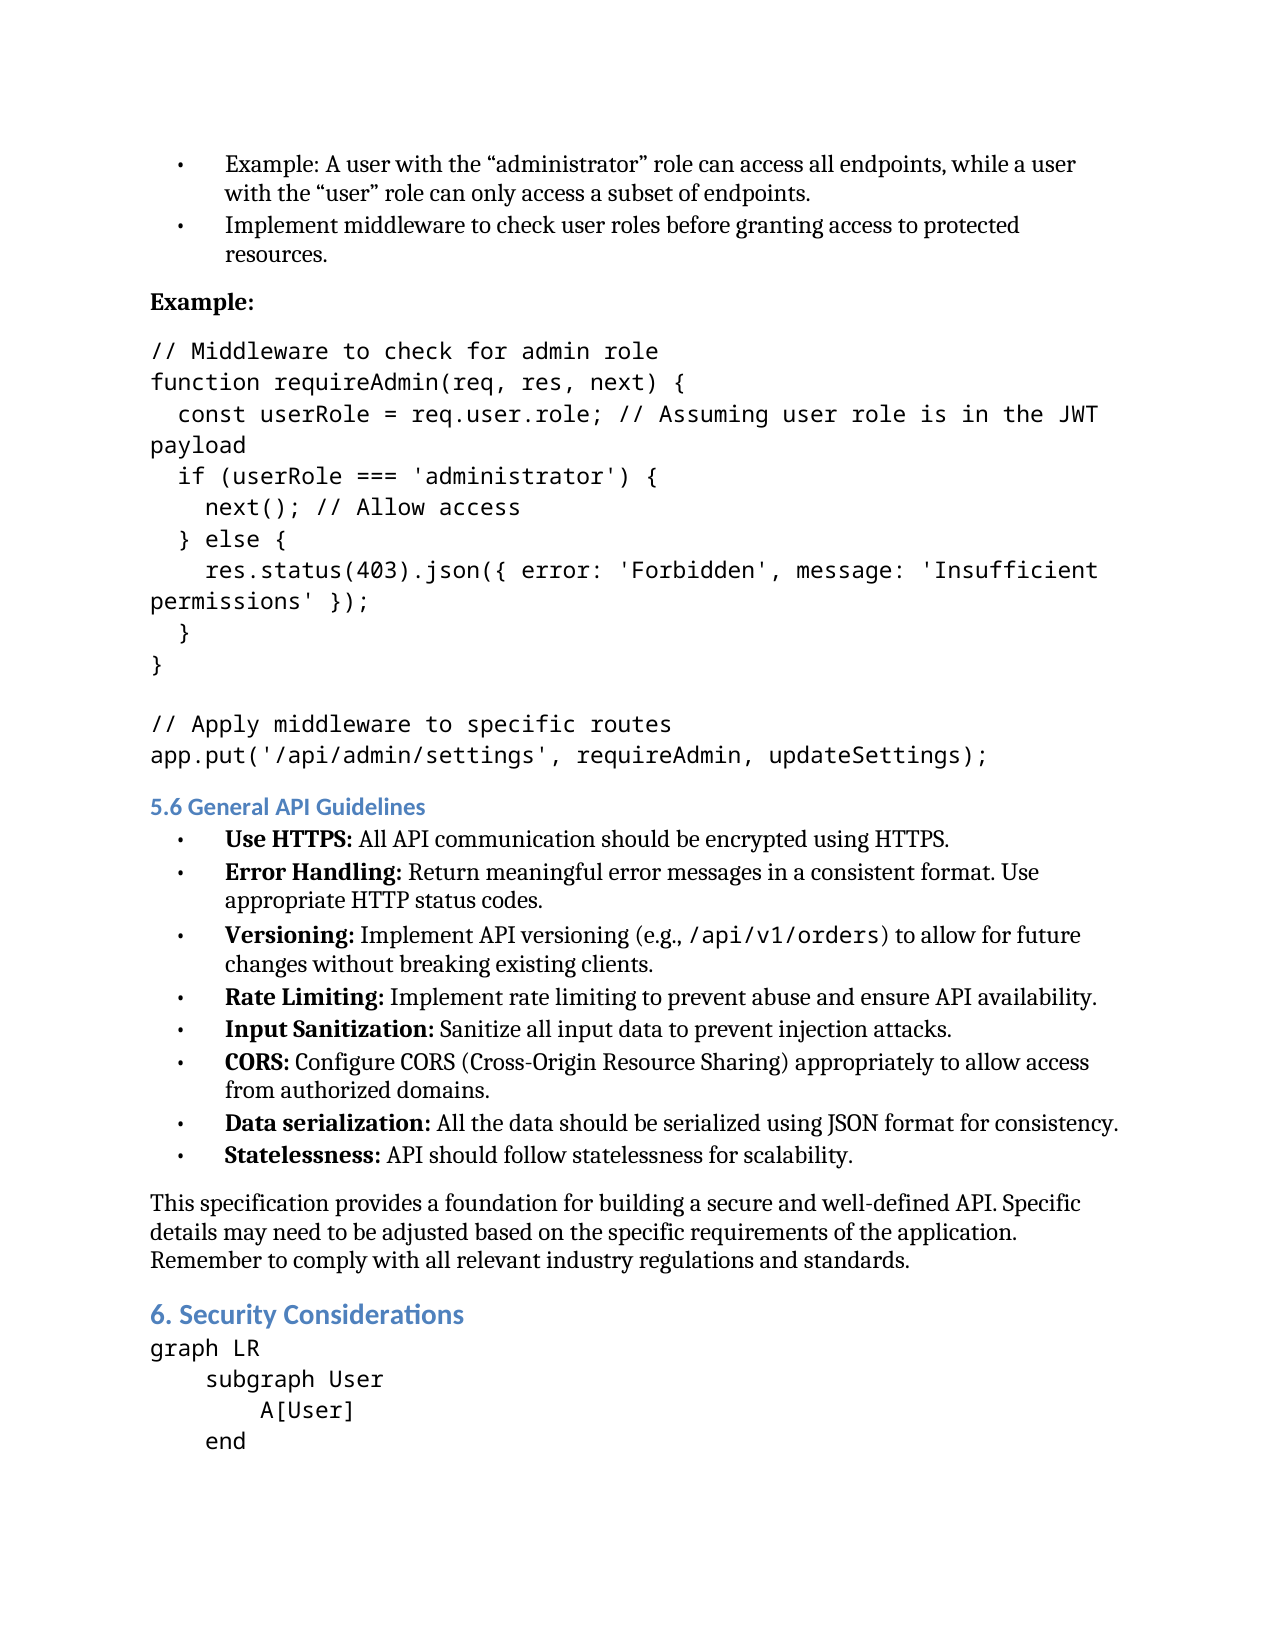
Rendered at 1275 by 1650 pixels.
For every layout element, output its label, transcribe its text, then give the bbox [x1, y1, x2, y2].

text // Middleware to check for admin role function requireAdmin(req, res, next) { const userRole = req.user.role; // Assuming user role is in the JWT payload if (userRole === 'administrator') { next(); // Allow access } else { res.status(403).json({ error: 'Forbidden', message: 'Insufficient permissions' }); } } // Apply middleware to specific routes app.put('/api/admin/settings', requireAdmin, updateSettings); [150, 335, 1125, 770]
list Data serialization: All the data should be serialized using JSON format for consistency. [175, 1109, 1125, 1138]
subtitle 6. Security Considerations [150, 1296, 1125, 1332]
list Rate Limiting: Implement rate limiting to prevent abuse and ensure API availability. [175, 983, 1125, 1011]
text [150, 1332, 1125, 1485]
list Input Sanitization: Sanitize all input data to prevent injection attacks. [175, 1015, 1125, 1044]
subtitle 5.6 General API Guidelines [150, 791, 1125, 821]
list Error Handling: Return meaningful error messages in a consistent format. Use appropriate HTTP status codes. [175, 858, 1125, 915]
list Statelessness: API should follow statelessness for scalability. [175, 1141, 1125, 1170]
list Example: A user with the “administrator” role can access all endpoints, while a user with the “user” role can only access a subset of endpoints. [175, 150, 1125, 207]
list Versioning: Implement API versioning (e.g., /api/v1/orders) to allow for future changes without breaking existing clients. [175, 919, 1125, 979]
list CORS: Configure CORS (Cross-Origin Resource Sharing) appropriately to allow access from authorized domains. [175, 1048, 1125, 1105]
text Example: [150, 287, 1125, 316]
text This specification provides a foundation for building a secure and well-defined API. Specific details may need to be adjusted based on the specific requirements of the application. Remember to comply with all relevant industry regulations and standards. [150, 1189, 1125, 1275]
list Implement middleware to check user roles before granting access to protected resources. [175, 211, 1125, 269]
list Use HTTPS: All API communication should be encrypted using HTTPS. [175, 825, 1125, 854]
